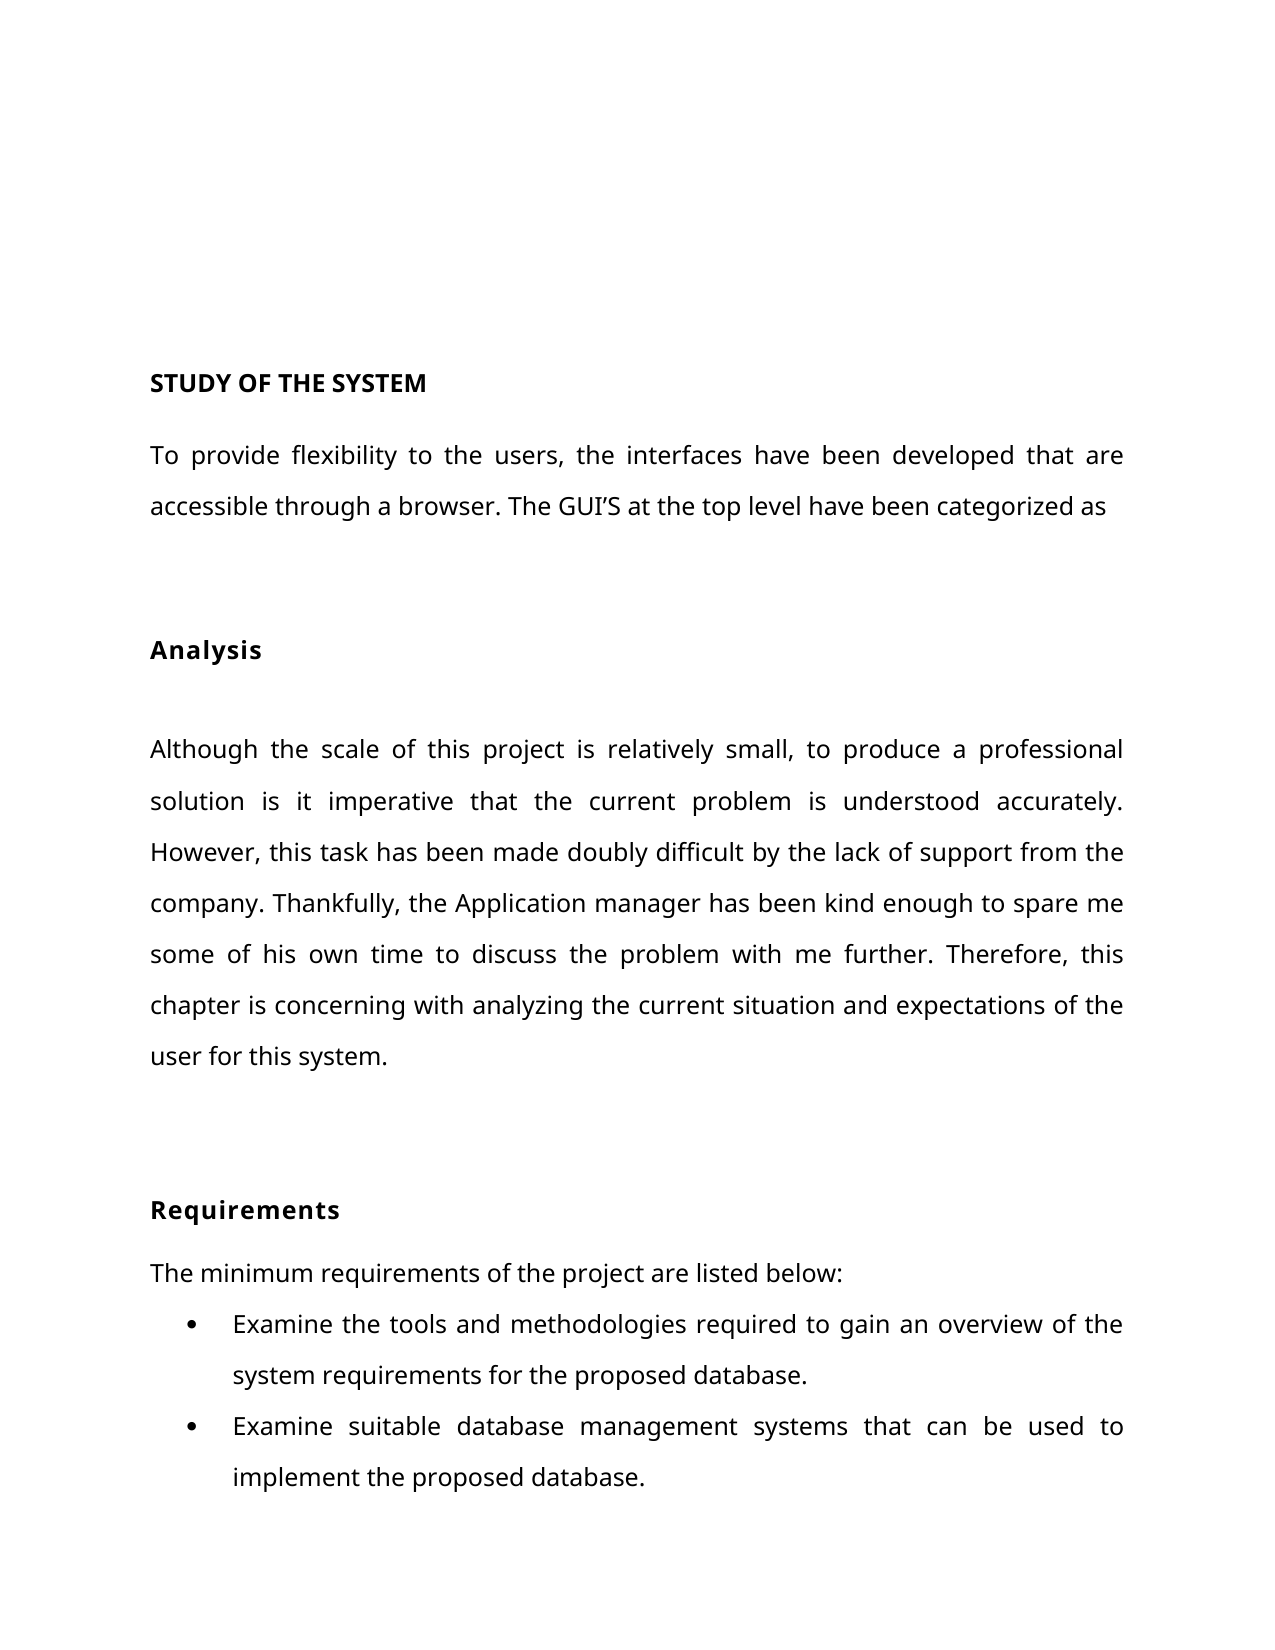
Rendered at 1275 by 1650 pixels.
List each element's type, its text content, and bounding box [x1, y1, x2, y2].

text STUDY OF THE SYSTEM [150, 366, 1125, 400]
list Examine the tools and methodologies required to gain an overview of the system requirements for the proposed database. [187, 1306, 1125, 1391]
text Although the scale of this project is relatively small, to produce a professional solution is it imperative that the current problem is understood accurately. However, this task has been made doubly difficult by the lack of support from the company. Thankfully, the Application manager has been kind enough to spare me some of his own time to discuss the problem with me further. Therefore, this chapter is concerning with analyzing the current situation and expectations of the user for this system. [150, 732, 1125, 1072]
text The minimum requirements of the project are listed below: [150, 1255, 1125, 1289]
text Requirements [150, 1193, 1125, 1227]
text To provide flexibility to the users, the interfaces have been developed that are accessible through a browser. The GUI’S at the top level have been categorized as [150, 437, 1125, 523]
list Examine suitable database management systems that can be used to implement the proposed database. [187, 1408, 1125, 1493]
text Analysis [150, 632, 1125, 666]
